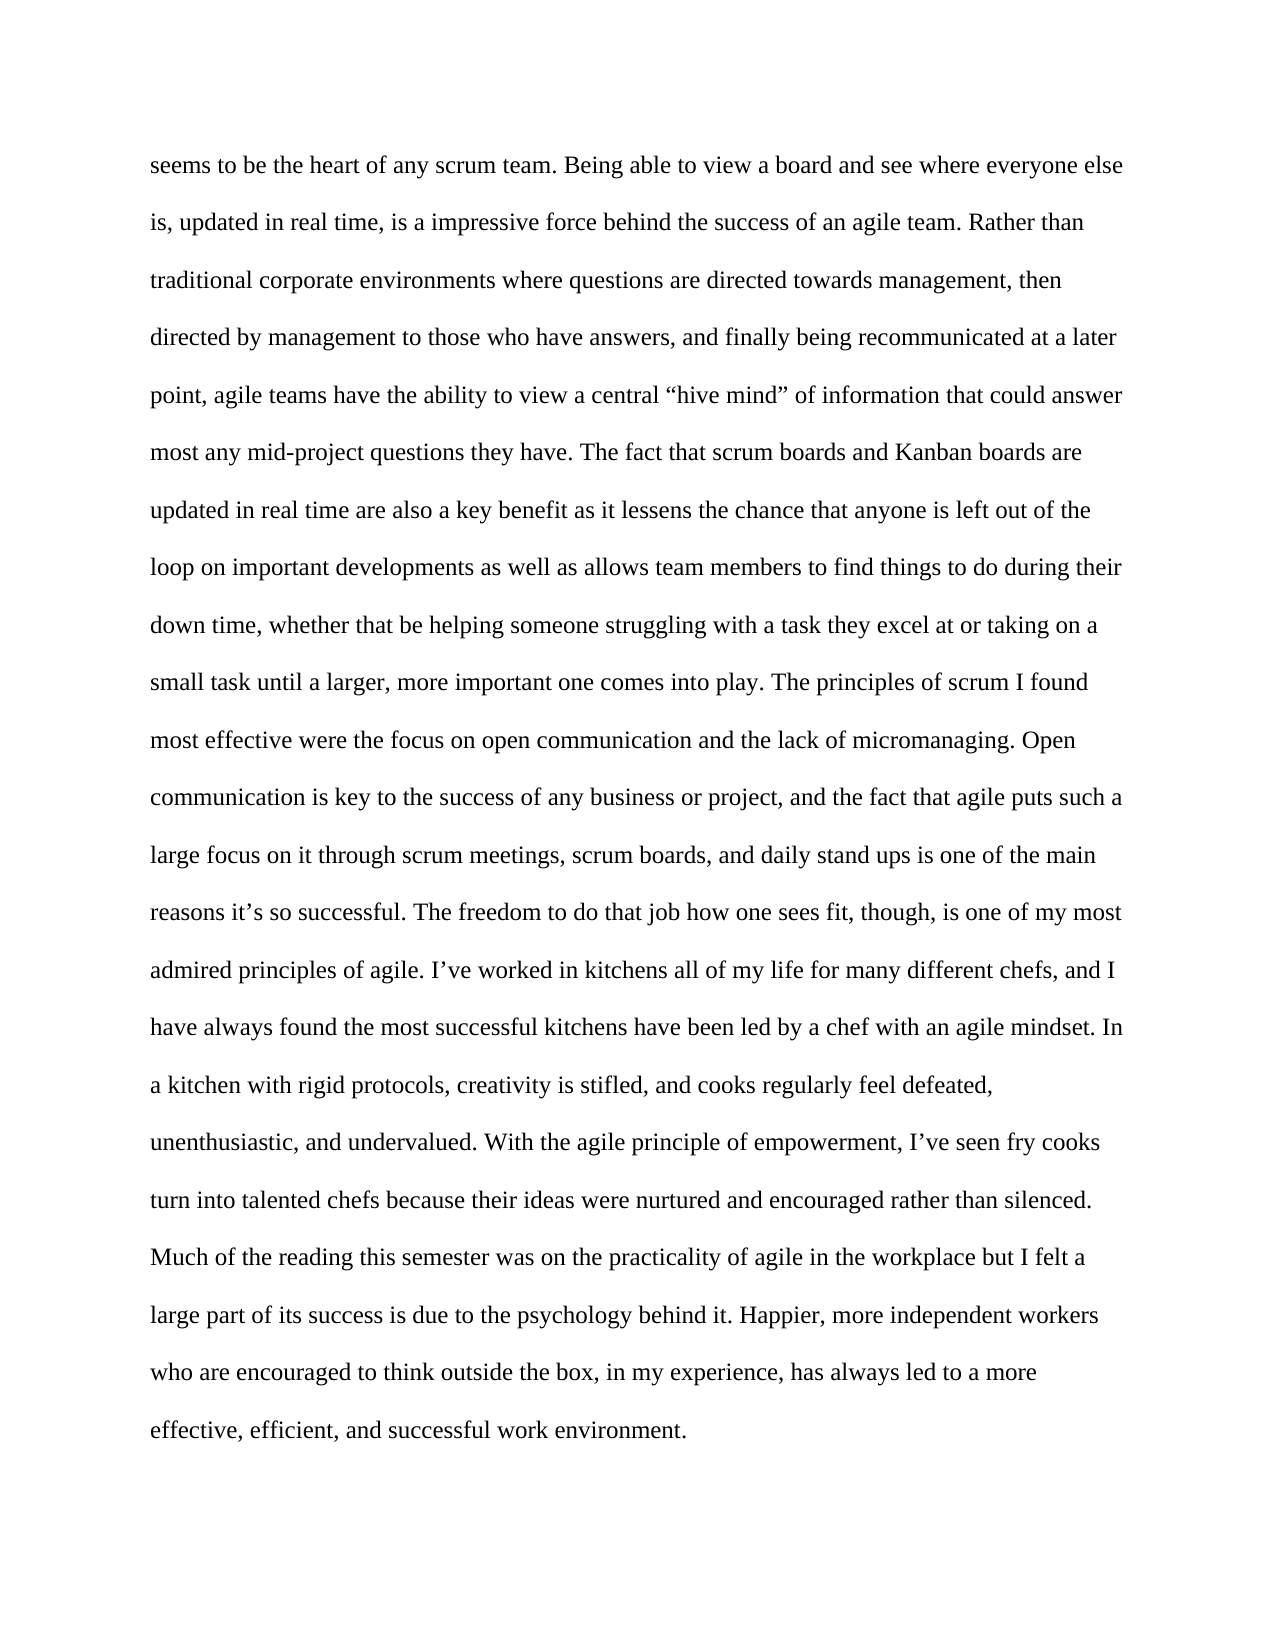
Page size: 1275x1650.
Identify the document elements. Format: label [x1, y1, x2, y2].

text [150, 150, 1125, 1444]
